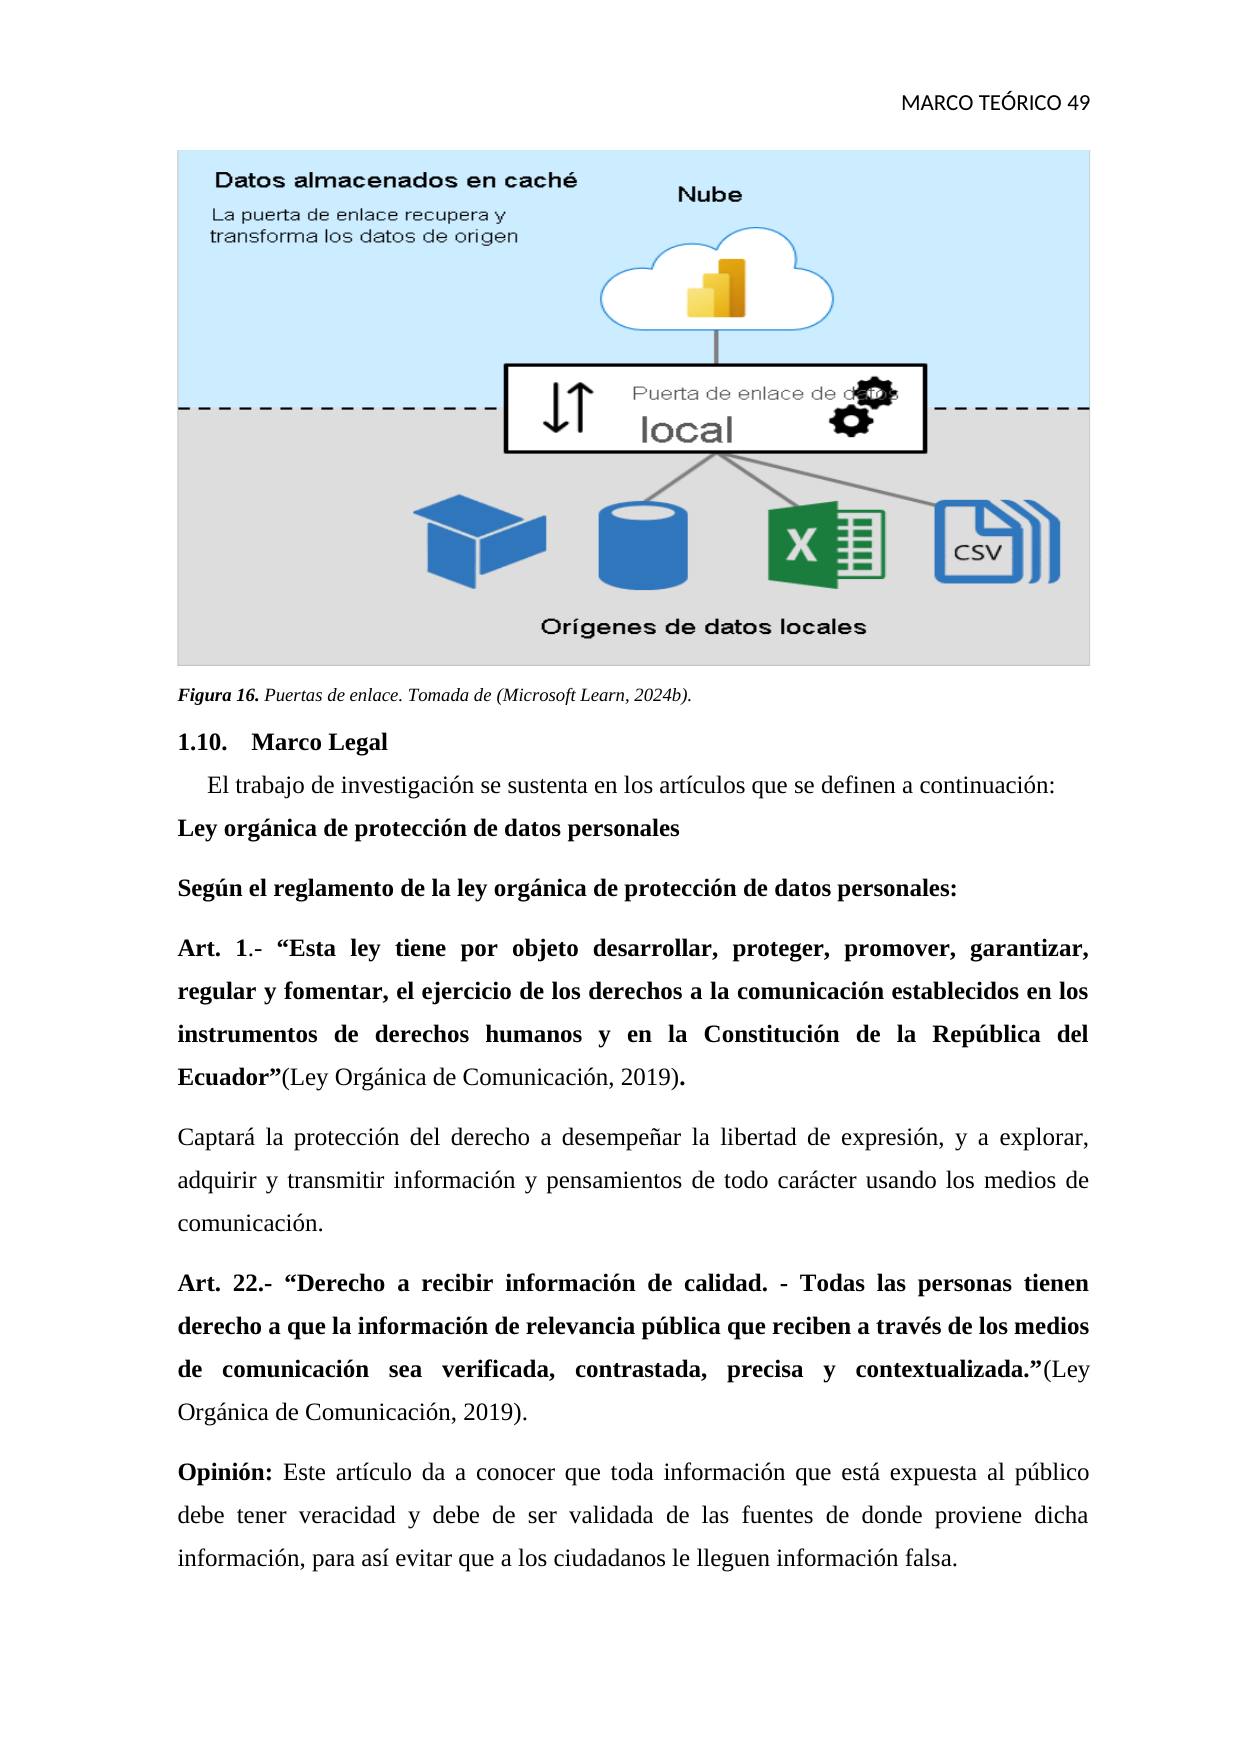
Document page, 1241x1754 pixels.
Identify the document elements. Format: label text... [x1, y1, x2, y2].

text Según el reglamento de la ley orgánica de protección de datos personales: [177, 873, 1090, 902]
text Opinión: Este artículo da a conocer que toda información que está expuesta al público debe tener veracidad y debe de ser validada de las fuentes de donde proviene dicha información, para así evitar que a los ciudadanos le lleguen información falsa. [177, 1457, 1090, 1572]
text Captará la protección del derecho a desempeñar la libertad de expresión, y a explorar, adquirir y transmitir información y pensamientos de todo carácter usando los medios de comunicación. [177, 1122, 1090, 1237]
text Figura 16. Puertas de enlace. Tomada de [177, 684, 1090, 706]
subtitle Marco Legal [177, 727, 1090, 755]
text Art. 22.- “Derecho a recibir información de calidad. - Todas las personas tienen derecho a que la información de relevancia pública que reciben a través de los medios de comunicación sea verificada, contrastada, precisa y contextualizada.”. [177, 1268, 1090, 1426]
picture [177, 150, 1091, 666]
text El trabajo de investigación se sustenta en los artículos que se definen a continuación: [177, 770, 1090, 799]
text Art. 1.- “Esta ley tiene por objeto desarrollar, proteger, promover, garantizar, regular y fomentar, el ejercicio de los derechos a la comunicación establecidos en los instrumentos de derechos humanos y en la Constitución de la República del Ecuador”. [177, 933, 1090, 1091]
text Ley orgánica de protección de datos personales [177, 813, 1090, 842]
